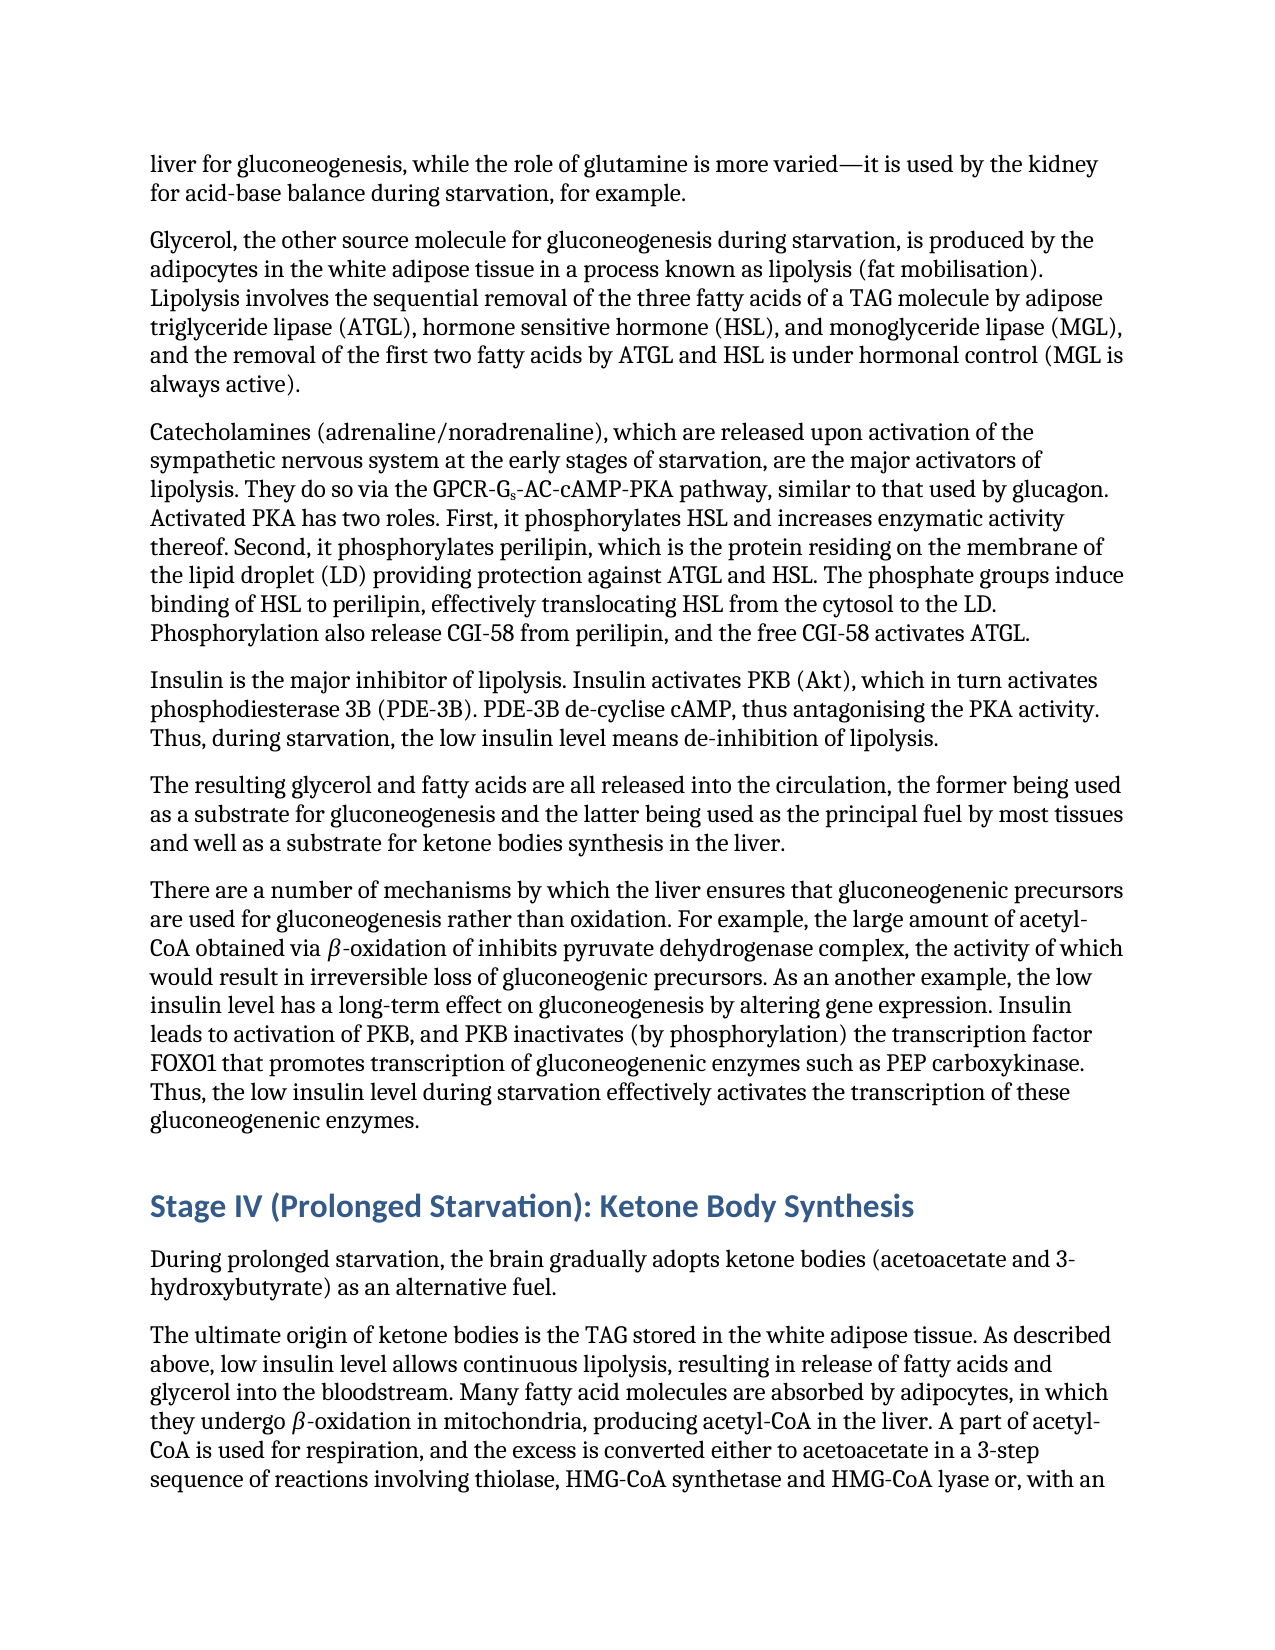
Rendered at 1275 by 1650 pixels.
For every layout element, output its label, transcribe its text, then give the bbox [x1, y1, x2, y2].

text Glycerol, the other source molecule for gluconeogenesis during starvation, is produced by the adipocytes in the white adipose tissue in a process known as lipolysis (fat mobilisation). Lipolysis involves the sequential removal of the three fatty acids of a TAG molecule by adipose triglyceride lipase (ATGL), hormone sensitive hormone (HSL), and monoglyceride lipase (MGL), and the removal of the first two fatty acids by ATGL and HSL is under hormonal control (MGL is always active). [150, 226, 1125, 399]
text Catecholamines (adrenaline/noradrenaline), which are released upon activation of the sympathetic nervous system at the early stages of starvation, are the major activators of lipolysis. They do so via the GPCR-Gs-AC-cAMP-PKA pathway, similar to that used by glucagon. Activated PKA has two roles. First, it phosphorylates HSL and increases enzymatic activity thereof. Second, it phosphorylates perilipin, which is the protein residing on the membrane of the lipid droplet (LD) providing protection against ATGL and HSL. The phosphate groups induce binding of HSL to perilipin, effectively translocating HSL from the cytosol to the LD. Phosphorylation also release CGI-58 from perilipin, and the free CGI-58 activates ATGL. [150, 417, 1125, 647]
text Insulin is the major inhibitor of lipolysis. Insulin activates PKB (Akt), which in turn activates phosphodiesterase 3B (PDE-3B). PDE-3B de-cyclise cAMP, thus antagonising the PKA activity. Thus, during starvation, the low insulin level means de-inhibition of lipolysis. [150, 666, 1125, 752]
text The resulting glycerol and fatty acids are all released into the circulation, the former being used as a substrate for gluconeogenesis and the latter being used as the principal fuel by most tissues and well as a substrate for ketone bodies synthesis in the liver. [150, 771, 1125, 857]
text During prolonged starvation, the brain gradually adopts ketone bodies (acetoacetate and 3-hydroxybutyrate) as an alternative fuel. [150, 1244, 1125, 1302]
subtitle Stage IV (Prolonged Starvation): Ketone Body Synthesis [150, 1185, 1125, 1226]
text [150, 1321, 1125, 1493]
text There are a number of mechanisms by which the liver ensures that gluconeogenenic precursors are used for gluconeogenesis rather than oxidation. For example, the large amount of acetyl-CoA obtained via -oxidation of inhibits pyruvate dehydrogenase complex, the activity of which would result in irreversible loss of gluconeogenic precursors. As an another example, the low insulin level has a long-term effect on gluconeogenesis by altering gene expression. Insulin leads to activation of PKB, and PKB inactivates (by phosphorylation) the transcription factor FOXO1 that promotes transcription of gluconeogenenic enzymes such as PEP carboxykinase. Thus, the low insulin level during starvation effectively activates the transcription of these gluconeogenenic enzymes. [150, 876, 1125, 1135]
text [150, 150, 1125, 207]
